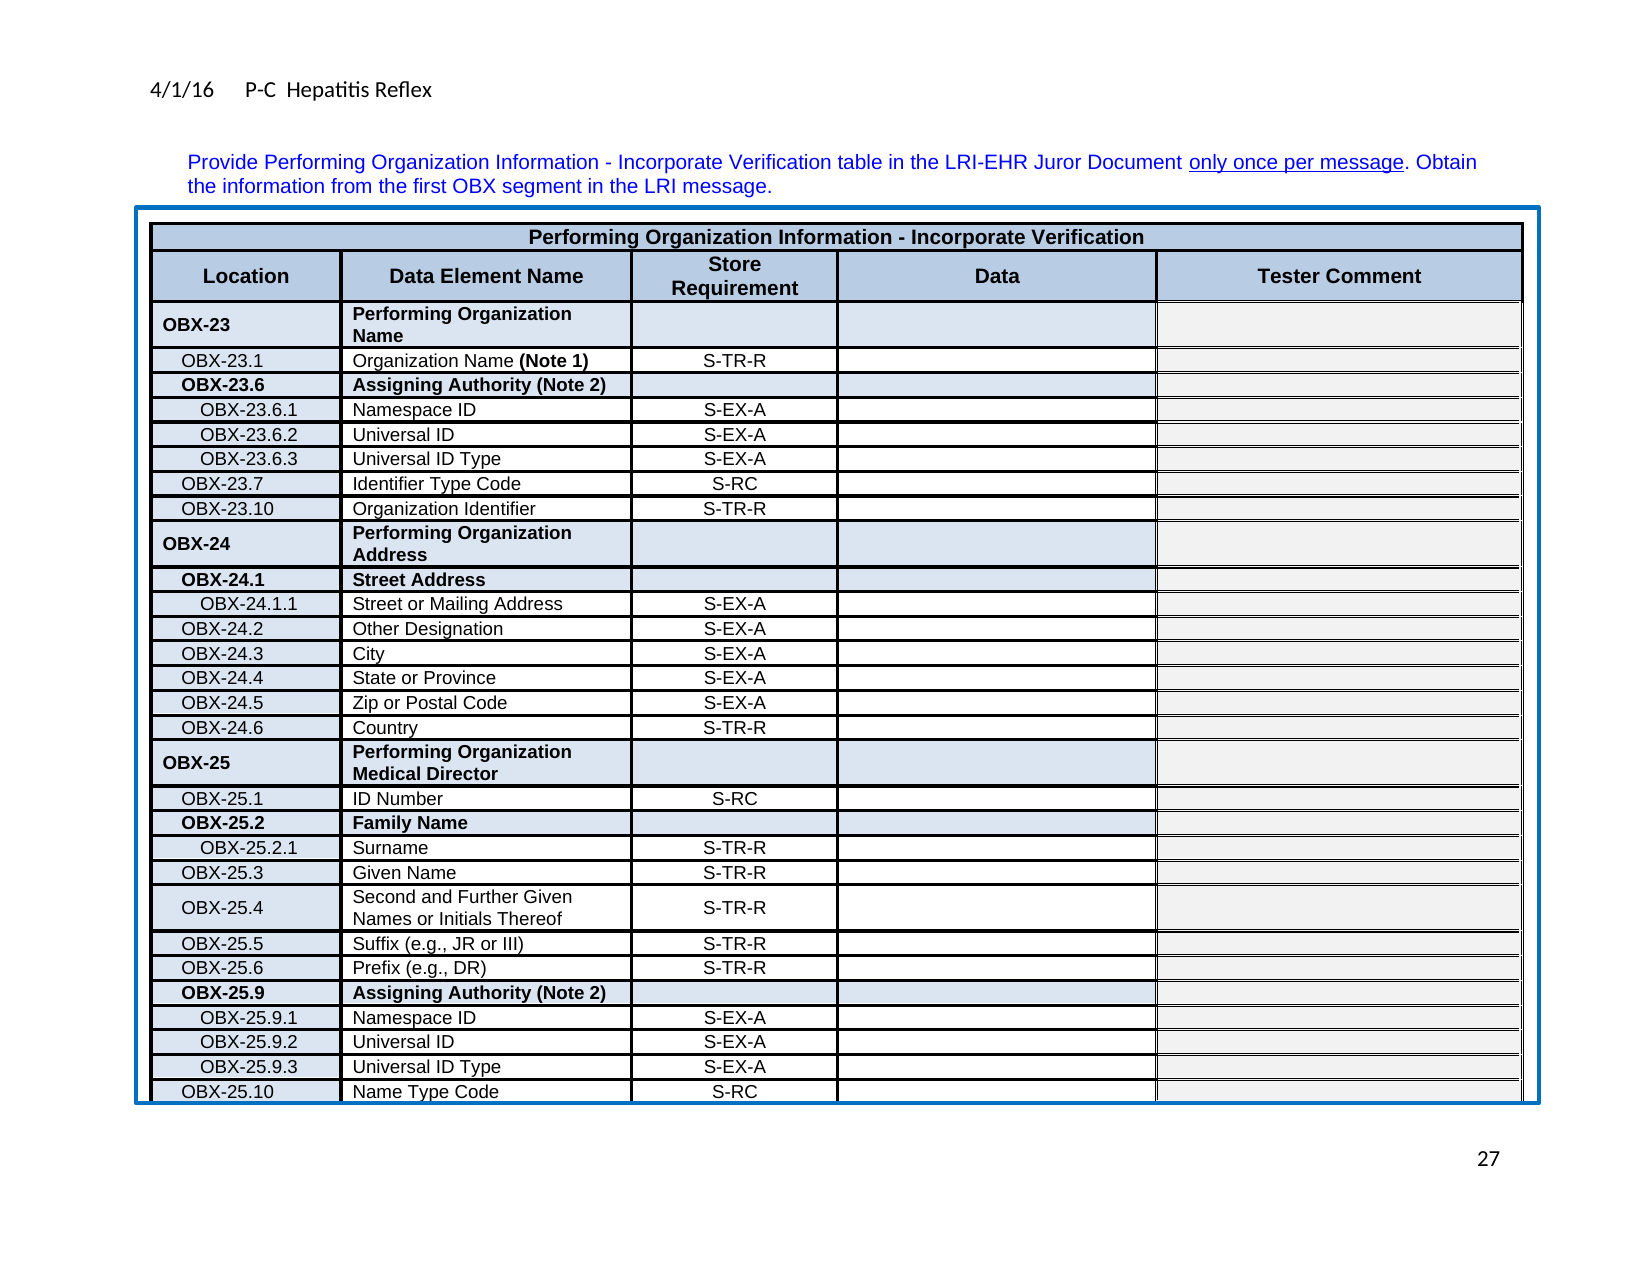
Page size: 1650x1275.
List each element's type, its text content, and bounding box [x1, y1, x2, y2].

table_cell OBX-25.2.1 [153, 837, 339, 858]
text Provide Performing Organization Information - Incorporate Verification table in the LRI-EHR Juror Document only once per message. Obtain the information from the first OBX segment in the LRI message. [187, 150, 1500, 198]
table_cell OBX-23 [153, 303, 339, 346]
table_cell OBX-24.1 [153, 569, 339, 590]
table_cell [1158, 1053, 1522, 1077]
table_cell OBX-23.6.1 [153, 399, 339, 420]
table_cell [839, 1081, 1155, 1101]
table_cell OBX-25.3 [153, 862, 339, 883]
table_cell [1158, 689, 1521, 713]
table_cell [839, 569, 1155, 590]
table_cell Namespace ID [343, 1007, 630, 1028]
table_cell OBX-25.1 [153, 788, 339, 809]
table_cell [839, 692, 1155, 713]
table_cell S-TR-R [633, 837, 836, 858]
table_cell Universal ID [343, 1031, 630, 1053]
table_cell [1158, 809, 1522, 834]
table_cell [839, 788, 1155, 809]
table_cell [1158, 714, 1521, 738]
table_cell OBX-24.1.1 [153, 593, 339, 615]
table_cell Namespace ID [343, 399, 630, 420]
table_cell OBX-23.7 [153, 473, 339, 494]
table_cell [1158, 834, 1521, 858]
table_cell [839, 473, 1155, 494]
table_cell [1158, 445, 1522, 470]
table_cell Data Element Name [343, 252, 630, 300]
table_cell [839, 886, 1155, 929]
table_cell [839, 837, 1155, 858]
table_cell [1158, 420, 1522, 445]
table_cell [839, 933, 1155, 954]
table_cell OBX-23.1 [153, 349, 339, 371]
table_cell ID Number [343, 788, 630, 809]
table_cell S-EX-A [633, 667, 836, 689]
table_cell Universal ID [343, 424, 630, 445]
table_cell S-EX-A [633, 1031, 836, 1053]
table_cell [839, 862, 1155, 883]
table_cell [1158, 519, 1522, 565]
table_cell [1158, 664, 1522, 689]
table_cell [839, 812, 1155, 834]
table_cell Given Name [343, 862, 630, 883]
table_cell [839, 741, 1155, 784]
table_cell [633, 522, 836, 565]
table_cell S-EX-A [633, 1007, 836, 1028]
table_cell OBX-23.10 [153, 498, 339, 519]
table_cell [1158, 1028, 1522, 1053]
table_cell [839, 448, 1155, 470]
table_cell [839, 303, 1155, 346]
table_cell OBX-24.6 [153, 717, 339, 738]
table_cell OBX-25.10 [153, 1081, 339, 1101]
table_cell [839, 498, 1155, 519]
table_cell [1158, 396, 1521, 420]
table_cell [1158, 883, 1522, 929]
table_cell [839, 717, 1155, 738]
table_cell [839, 982, 1155, 1003]
table_cell Family Name [343, 812, 630, 834]
table_cell S-EX-A [633, 448, 836, 470]
table_cell OBX-25.5 [153, 933, 339, 954]
table_cell [1158, 565, 1522, 590]
table_cell Store Requirement [633, 252, 836, 300]
table_cell [1158, 346, 1522, 371]
table_cell [839, 1007, 1155, 1028]
table_cell [1158, 784, 1522, 809]
table_cell S-EX-A [633, 618, 836, 639]
table_cell OBX-25.9.3 [153, 1056, 339, 1077]
table_cell [633, 982, 836, 1003]
table_cell S-TR-R [633, 886, 836, 929]
table_cell OBX-24.5 [153, 692, 339, 713]
table_cell Identifier Type Code [343, 473, 630, 494]
table_cell Performing Organization Name [343, 303, 630, 346]
table_cell [1158, 929, 1522, 954]
table_cell OBX-25.4 [153, 886, 339, 929]
table_cell OBX-24 [153, 522, 339, 565]
table_cell OBX-24.3 [153, 642, 339, 664]
table_cell [633, 303, 836, 346]
table_cell OBX-25.9 [153, 982, 339, 1003]
table_cell [1158, 470, 1521, 494]
table_cell [1158, 371, 1522, 396]
table_cell OBX-23.6.2 [153, 424, 339, 445]
table_cell [1158, 615, 1521, 639]
table_cell OBX-25 [153, 741, 339, 784]
table_cell [839, 593, 1155, 615]
table_cell [633, 569, 836, 590]
table_cell OBX-25.9.2 [153, 1031, 339, 1053]
table_cell OBX-24.4 [153, 667, 339, 689]
table_cell S-RC [633, 788, 836, 809]
table_cell OBX-25.9.1 [153, 1007, 339, 1028]
table_cell [839, 1056, 1155, 1077]
table_cell [839, 424, 1155, 445]
table_cell [839, 1031, 1155, 1053]
table_cell Assigning Authority (Note 2) [343, 374, 630, 396]
table_cell Street Address [343, 569, 630, 590]
table_cell [1158, 301, 1521, 346]
table_cell Tester Comment [1158, 252, 1521, 300]
table_cell S-EX-A [633, 424, 836, 445]
table_cell Assigning Authority (Note 2) [343, 982, 630, 1003]
table_cell Zip or Postal Code [343, 692, 630, 713]
table_header Performing Organization Information - Incorporate Verification [153, 225, 1521, 249]
table_cell Surname [343, 837, 630, 858]
table_cell Organization Name (Note 1) [343, 349, 630, 371]
table_cell [1156, 1078, 1521, 1101]
table_cell [1158, 590, 1522, 615]
table_cell [633, 812, 836, 834]
table_cell [633, 741, 836, 784]
table_cell S-TR-R [633, 498, 836, 519]
table_cell [839, 349, 1155, 371]
table_cell Performing Organization Address [343, 522, 630, 565]
table_cell S-EX-A [633, 642, 836, 664]
table_cell Other Designation [343, 618, 630, 639]
table_cell Country [343, 717, 630, 738]
table_cell [839, 374, 1155, 396]
table_cell S-RC [633, 473, 836, 494]
table_cell [1158, 494, 1522, 519]
table_cell S-TR-R [633, 717, 836, 738]
table_cell [1158, 738, 1522, 784]
table_cell OBX-23.6 [153, 374, 339, 396]
table_cell [1158, 979, 1521, 1003]
table_cell Suffix (e.g., JR or III) [343, 933, 630, 954]
table_cell Name Type Code [343, 1081, 630, 1101]
table_cell OBX-25.6 [153, 957, 339, 979]
table_cell [839, 957, 1155, 979]
table_cell [1158, 639, 1522, 664]
table_cell [839, 642, 1155, 664]
table_cell S-TR-R [633, 933, 836, 954]
table_cell S-EX-A [633, 399, 836, 420]
table_cell Universal ID Type [343, 448, 630, 470]
table_cell [839, 399, 1155, 420]
table_cell S-EX-A [633, 593, 836, 615]
table_cell OBX-25.2 [153, 812, 339, 834]
table_cell City [343, 642, 630, 664]
table_cell [839, 522, 1155, 565]
table_cell OBX-24.2 [153, 618, 339, 639]
table_cell [633, 374, 836, 396]
table_cell Street or Mailing Address [343, 593, 630, 615]
table_cell State or Province [343, 667, 630, 689]
table_cell S-EX-A [633, 1056, 836, 1077]
table_cell [1158, 1004, 1521, 1028]
table_cell Data [839, 252, 1155, 300]
table_cell S-EX-A [633, 692, 836, 713]
table_cell Second and Further Given Names or Initials Thereof [343, 886, 630, 929]
table_cell Location [153, 252, 339, 300]
table_cell S-TR-R [633, 862, 836, 883]
table_cell S-TR-R [633, 957, 836, 979]
table_cell Organization Identifier [343, 498, 630, 519]
table_cell OBX-23.6.3 [153, 448, 339, 470]
table_cell Performing Organization Medical Director [343, 741, 630, 784]
table_cell S-TR-R [633, 349, 836, 371]
table_cell [839, 667, 1155, 689]
table_cell [1158, 859, 1521, 883]
table_cell S-RC [633, 1081, 836, 1101]
table_cell [1158, 954, 1522, 979]
table_cell [839, 618, 1155, 639]
table_cell Universal ID Type [343, 1056, 630, 1077]
table_cell Prefix (e.g., DR) [343, 957, 630, 979]
